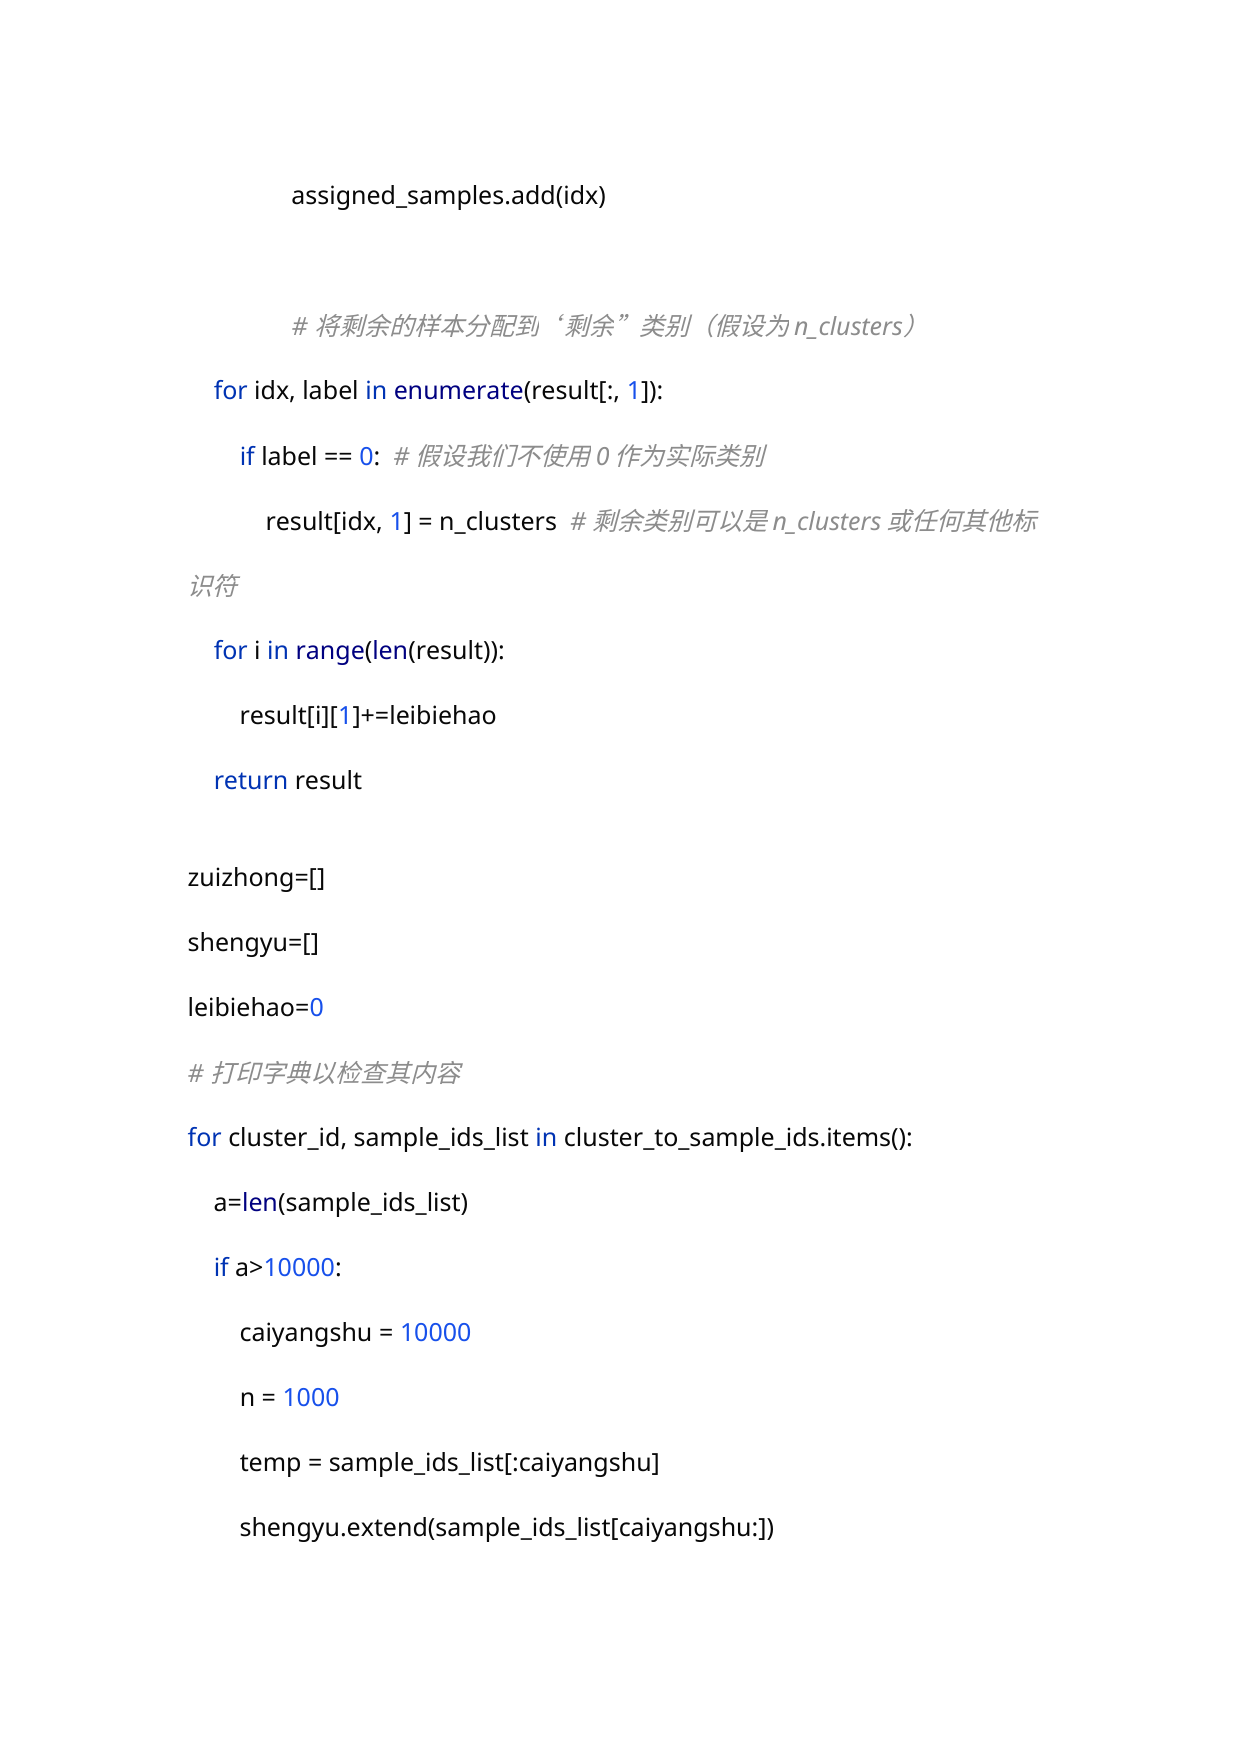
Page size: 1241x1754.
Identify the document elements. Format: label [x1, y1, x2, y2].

text [187, 162, 1053, 812]
text [187, 844, 1053, 1559]
